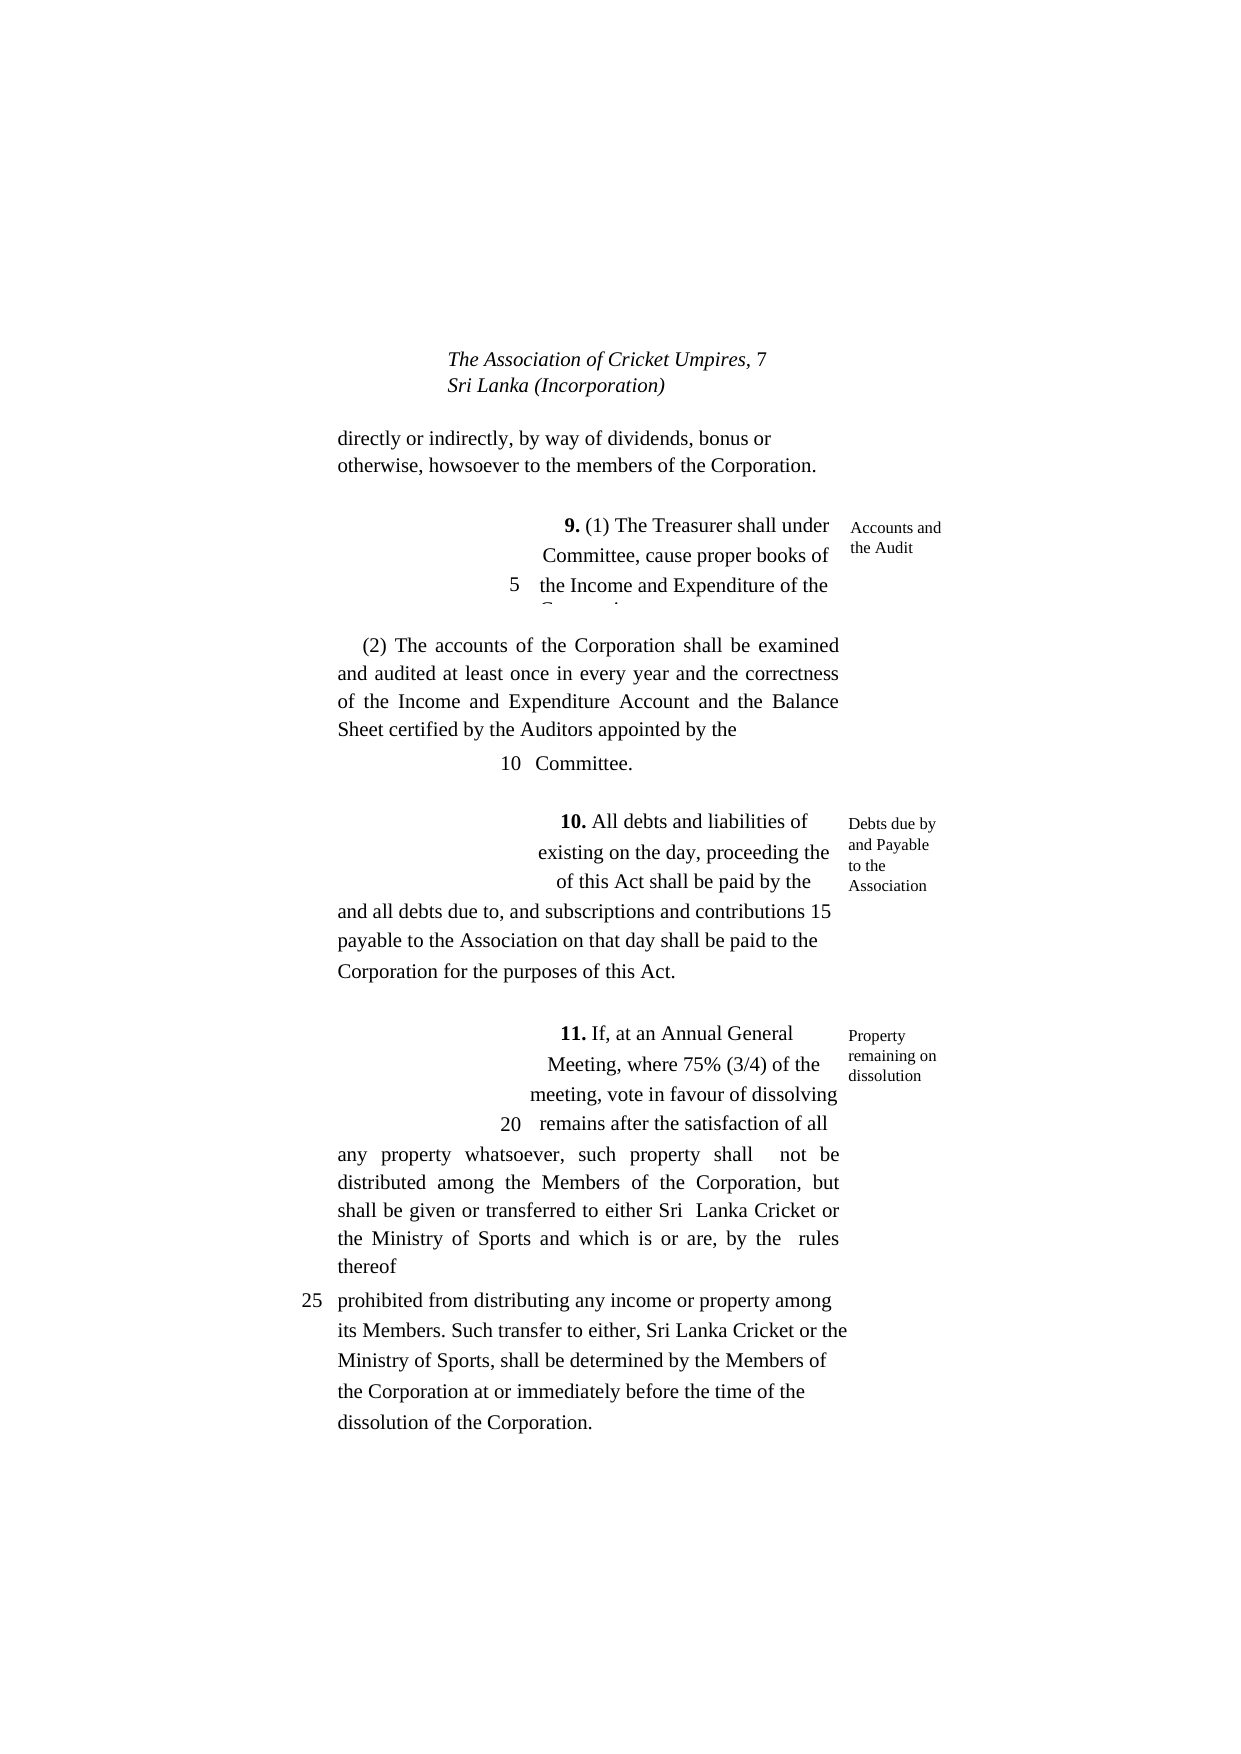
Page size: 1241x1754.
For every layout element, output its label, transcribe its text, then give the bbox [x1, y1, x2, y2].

table_cell Association [840, 875, 1153, 897]
table_cell to the [840, 854, 1153, 875]
table_cell 10. All debts and liabilities of the Association [527, 792, 840, 833]
table_header 5 [216, 508, 529, 604]
table_header 9. (1) The Treasurer shall under the supervision of the [529, 508, 842, 537]
text any property whatsoever, such property shall not be distributed among the Members of the Corporation, but shall be given or transferred to either Sri Lanka Cricket or the Ministry of Sports and which is or are, by the rules thereof [337, 1141, 840, 1278]
text and all debts due to, and subscriptions and contributions 15 payable to the Association on that day shall be paid to the Corporation for the purposes of this Act. [301, 899, 850, 984]
table_cell remaining on [840, 1045, 1153, 1066]
text directly or indirectly, by way of dividends, bonus or otherwise, howsoever to the members of the Corporation. [337, 426, 850, 477]
table_header 20 [214, 1017, 527, 1139]
table_header Committee. [527, 748, 840, 792]
table_cell meeting, vote in favour of dissolving the Association, there [527, 1079, 840, 1108]
table_header 10 [214, 748, 527, 897]
table_cell the Audit [842, 538, 1156, 604]
text The Association of Cricket Umpires, 7 Sri Lanka (Incorporation) [447, 345, 850, 398]
table_header 11. If, at an Annual General Meeting or a Special General [527, 1017, 840, 1045]
table_cell existing on the day, proceeding the date of commencement [527, 834, 840, 867]
table_header Debts due by [840, 748, 1153, 833]
table_cell remains after the satisfaction of all its debts and liabilities, [527, 1108, 840, 1139]
table_cell and Payable [840, 834, 1153, 854]
table_cell the Income and Expenditure of the Corporation [529, 569, 842, 604]
table_header Property [840, 1017, 1153, 1045]
table_cell Meeting, where 75% (3/4) of the Members, present at such [527, 1045, 840, 1078]
text (2) The accounts of the Corporation shall be examined and audited at least once in every year and the correctness of the Income and Expenditure Account and the Balance Sheet certified by the Auditors appointed by the [337, 633, 840, 741]
table_cell Committee, cause proper books of accounts to be kept of [529, 538, 842, 569]
table_cell dissolution [840, 1066, 1153, 1139]
text 25 prohibited from distributing any income or property among its Members. Such transfer to either, Sri Lanka Cricket or the Ministry of Sports, shall be determined by the Members of the Corporation at or immediately before the time of the dissolution of the Corporation. [301, 1288, 850, 1435]
table_header Accounts and [842, 508, 1156, 537]
table_cell of this Act shall be paid by the Corporation hereby constituted [527, 867, 840, 897]
